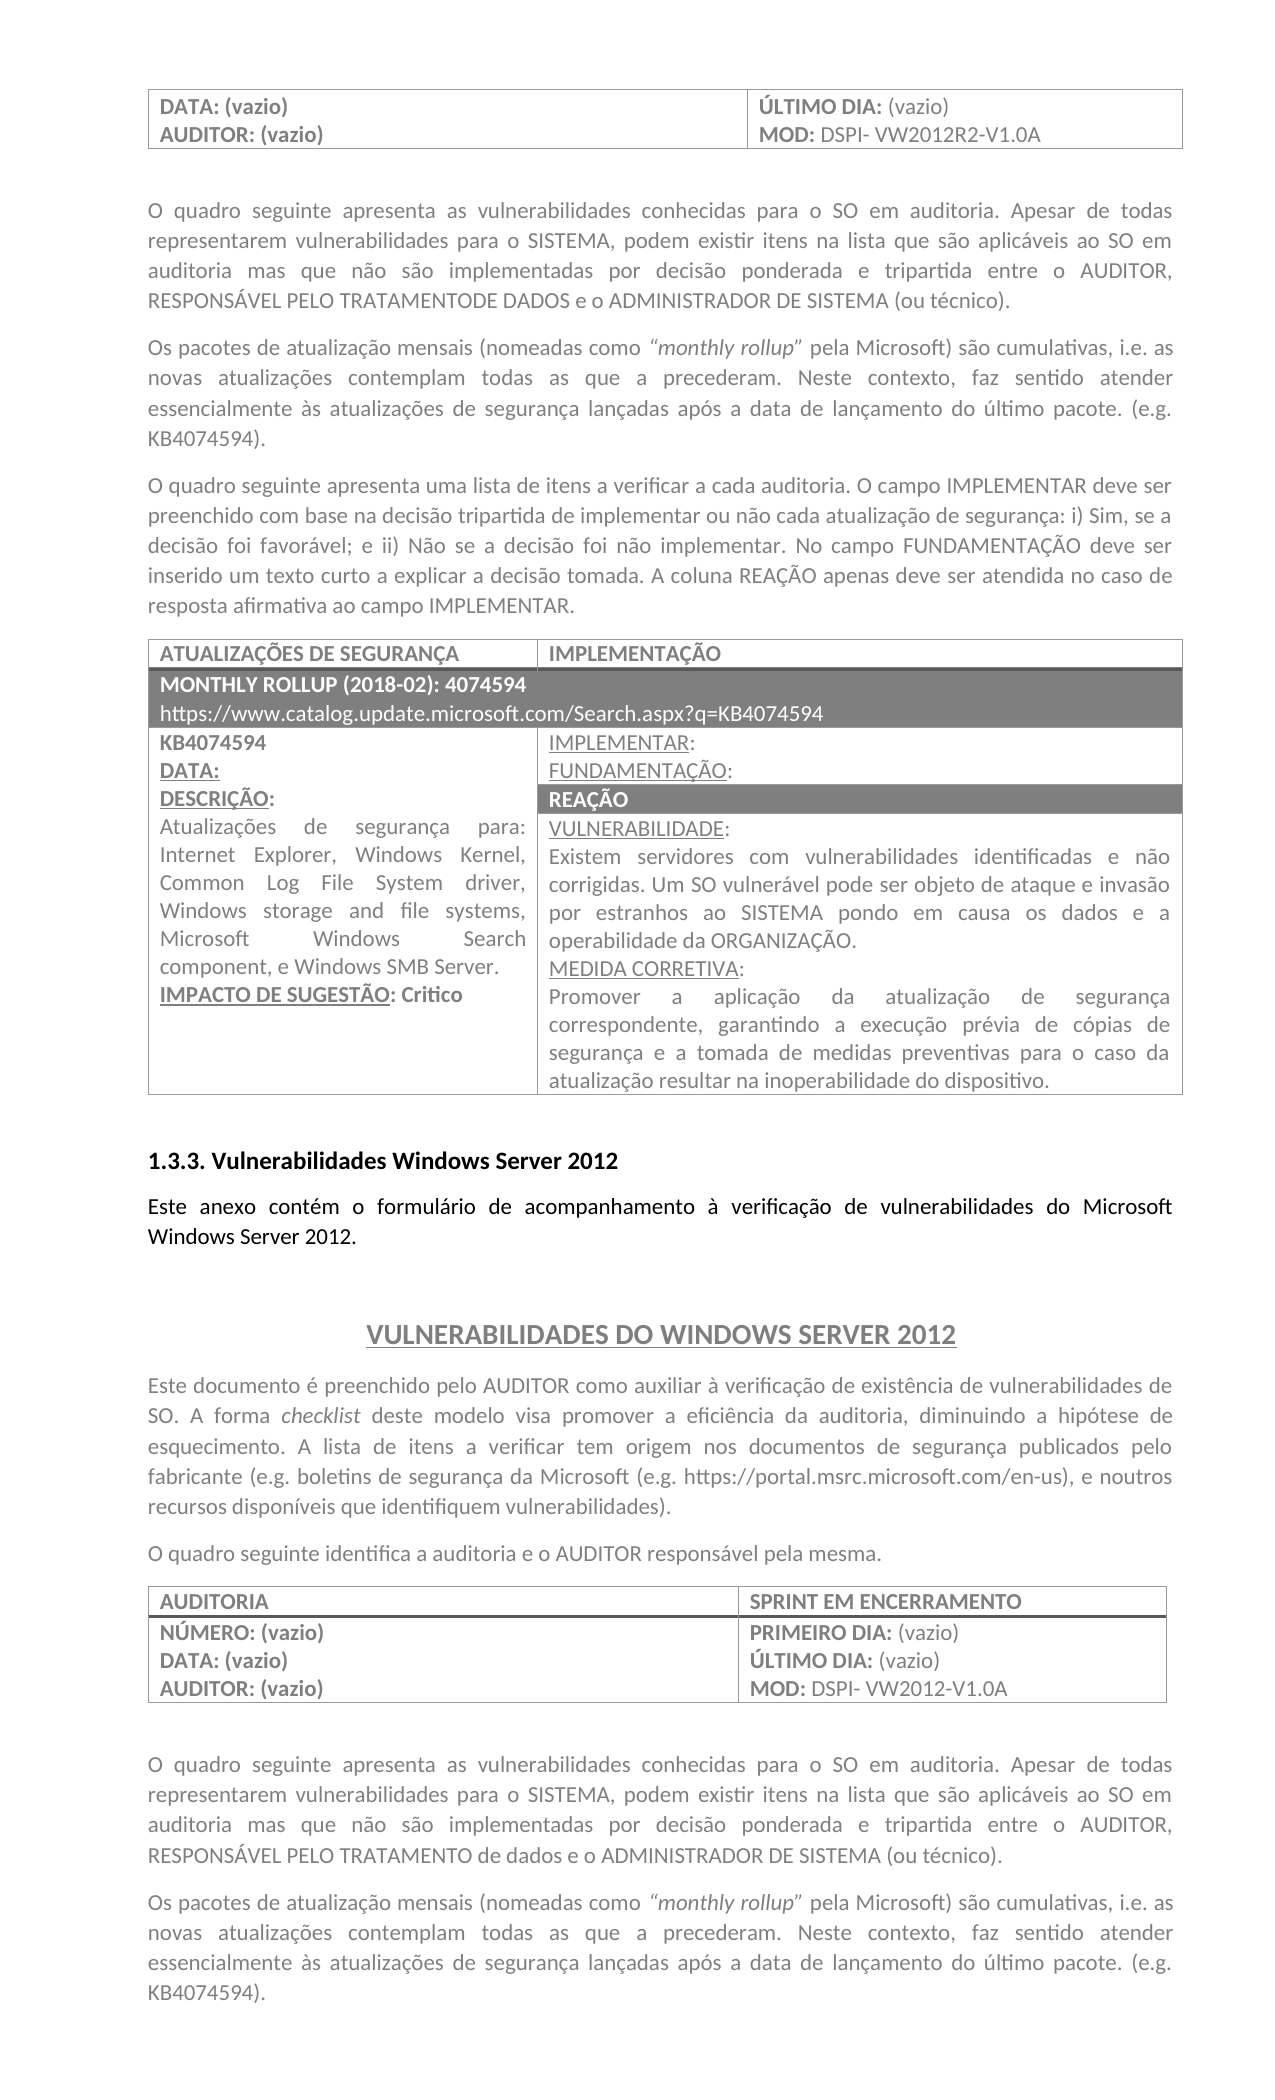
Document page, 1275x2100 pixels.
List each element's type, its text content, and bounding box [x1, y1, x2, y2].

text Os pacotes de atualização mensais (nomeadas como “monthly rollup” pela Microsoft) são cumulativas, i.e. as novas atualizações contemplam todas as que a precederam. Neste contexto, faz sentido atender essencialmente às atualizações de segurança lançadas após a data de lançamento do último pacote. (e.g. KB4074594). [148, 1888, 1174, 2006]
text Este anexo contém o formulário de acompanhamento à verificação de vulnerabilidades do Microsoft Windows Server 2012. [148, 1192, 1174, 1251]
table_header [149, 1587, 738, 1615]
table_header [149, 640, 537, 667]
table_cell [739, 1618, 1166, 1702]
text Este documento é preenchido pelo AUDITOR como auxiliar à verificação de existência de vulnerabilidades de SO. A forma checklist deste modelo visa promover a eficiência da auditoria, diminuindo a hipótese de esquecimento. A lista de itens a verificar tem origem nos documentos de segurança publicados pelo fabricante (e.g. boletins de segurança da Microsoft (e.g. https://portal.msrc.microsoft.com/en-us), e noutros recursos disponíveis que identifiquem vulnerabilidades). [148, 1371, 1174, 1520]
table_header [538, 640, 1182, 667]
text O quadro seguinte apresenta as vulnerabilidades conhecidas para o SO em auditoria. Apesar de todas representarem vulnerabilidades para o SISTEMA, podem existir itens na lista que são aplicáveis ao SO em auditoria mas que não são implementadas por decisão ponderada e tripartida entre o AUDITOR, RESPONSÁVEL PELO TRATAMENTODE DADOS e o ADMINISTRADOR DE SISTEMA (ou técnico). [148, 196, 1174, 314]
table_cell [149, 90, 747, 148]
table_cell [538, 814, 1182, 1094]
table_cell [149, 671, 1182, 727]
text O quadro seguinte identifica a auditoria e o AUDITOR responsável pela mesma. [148, 1539, 1174, 1567]
text Vulnerabilidades Windows Server 2012 [148, 1145, 1174, 1176]
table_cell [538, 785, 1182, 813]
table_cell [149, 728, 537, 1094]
text O quadro seguinte apresenta as vulnerabilidades conhecidas para o SO em auditoria. Apesar de todas representarem vulnerabilidades para o SISTEMA, podem existir itens na lista que são aplicáveis ao SO em auditoria mas que não são implementadas por decisão ponderada e tripartida entre o AUDITOR, RESPONSÁVEL PELO TRATAMENTO de dados e o ADMINISTRADOR DE SISTEMA (ou técnico). [148, 1750, 1174, 1869]
text VULNERABILIDADES DO WINDOWS SERVER 2012 [148, 1316, 1174, 1352]
text O quadro seguinte apresenta uma lista de itens a verificar a cada auditoria. O campo IMPLEMENTAR deve ser preenchido com base na decisão tripartida de implementar ou não cada atualização de segurança: i) Sim, se a decisão foi favorável; e ii) Não se a decisão foi não implementar. No campo FUNDAMENTAÇÃO deve ser inserido um texto curto a explicar a decisão tomada. A coluna REAÇÃO apenas deve ser atendida no caso de resposta afirmativa ao campo IMPLEMENTAR. [148, 471, 1174, 619]
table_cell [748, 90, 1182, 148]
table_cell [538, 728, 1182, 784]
text Os pacotes de atualização mensais (nomeadas como “monthly rollup” pela Microsoft) são cumulativas, i.e. as novas atualizações contemplam todas as que a precederam. Neste contexto, faz sentido atender essencialmente às atualizações de segurança lançadas após a data de lançamento do último pacote. (e.g. KB4074594). [148, 333, 1174, 452]
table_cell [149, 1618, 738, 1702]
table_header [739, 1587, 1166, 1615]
